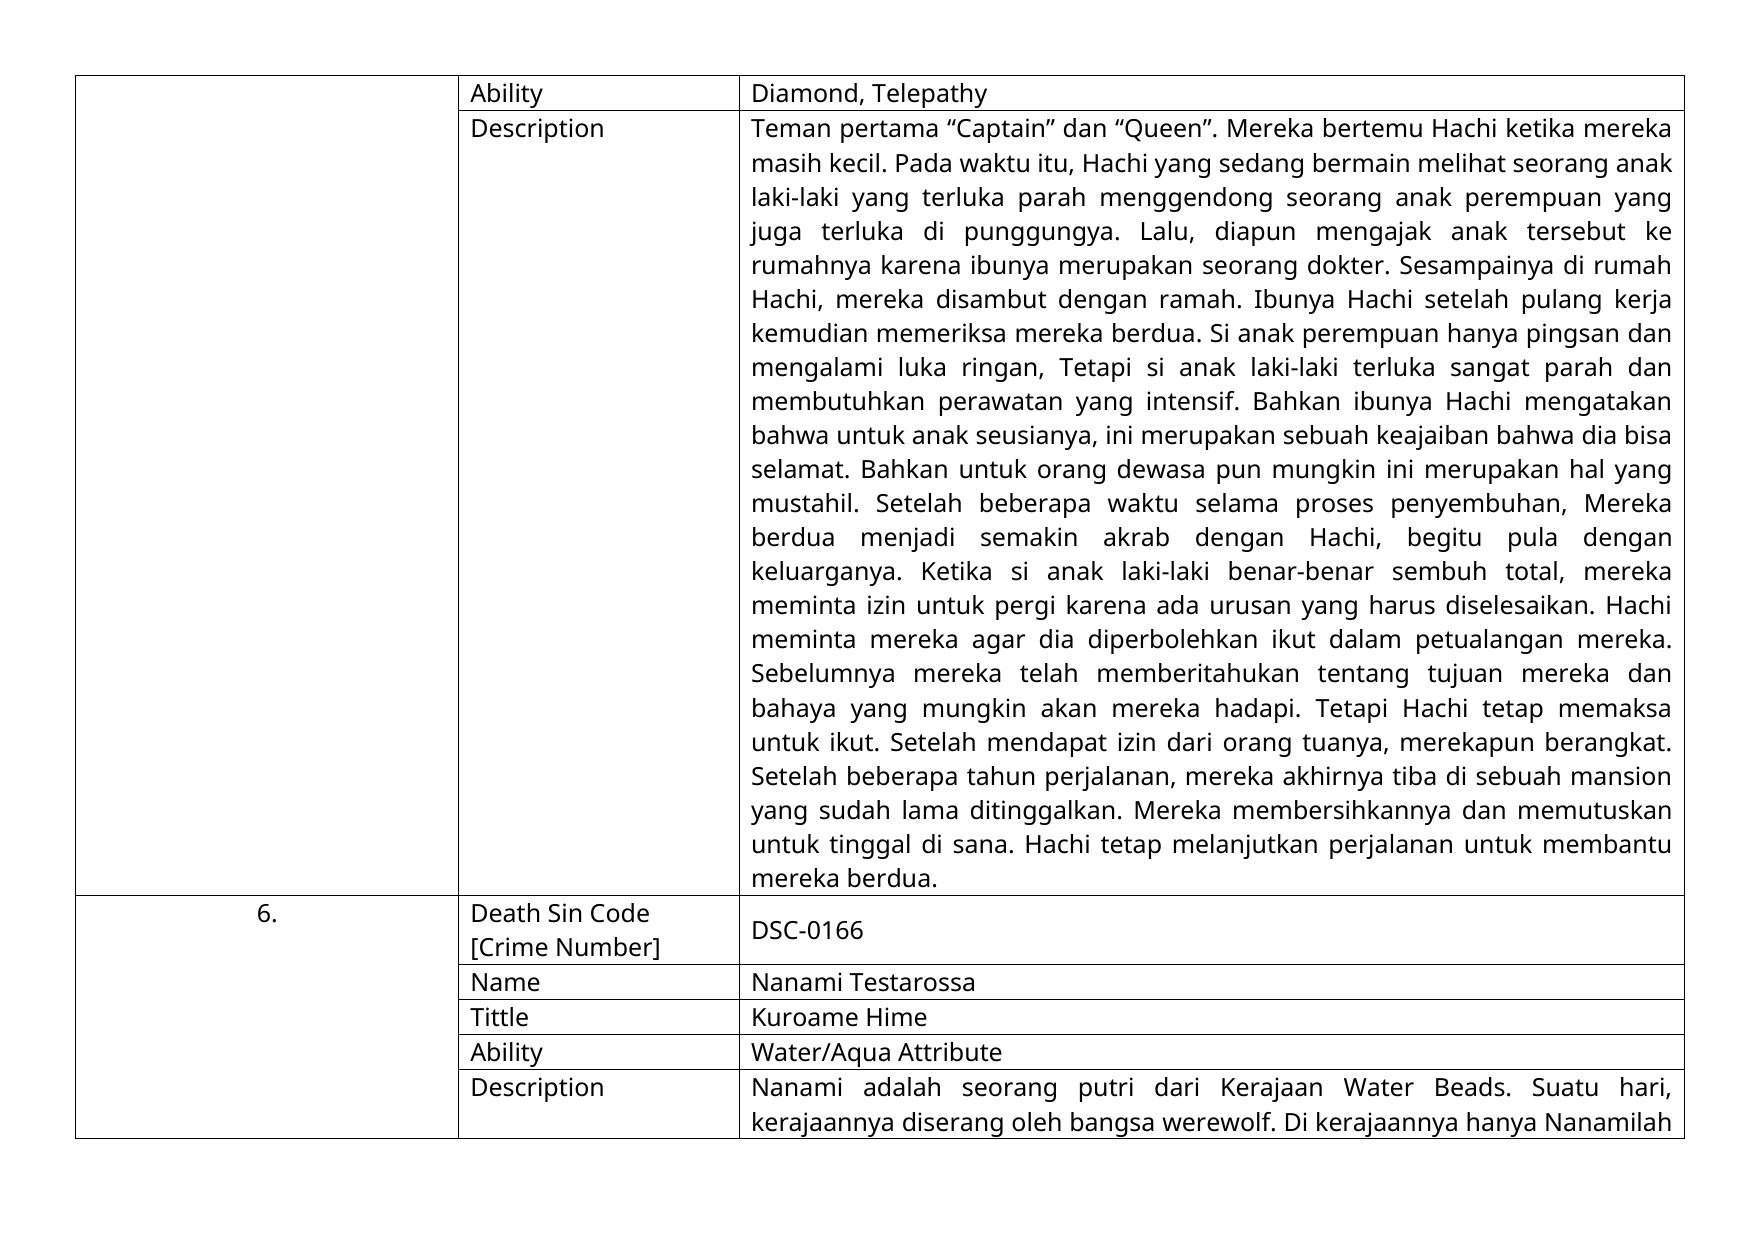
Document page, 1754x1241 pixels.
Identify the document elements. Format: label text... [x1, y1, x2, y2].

table_cell Ability [459, 76, 739, 110]
table_cell Description [459, 111, 739, 894]
table_cell Teman pertama “Captain” dan “Queen”. Mereka bertemu Hachi ketika mereka masih kecil. Pada waktu itu, Hachi yang sedang bermain melihat seorang anak laki-laki yang terluka parah menggendong seorang anak perempuan yang juga terluka di punggungya. Lalu, diapun mengajak anak tersebut ke rumahnya karena ibunya merupakan seorang dokter. Sesampainya di rumah Hachi, mereka disambut dengan ramah. Ibunya Hachi setelah pulang kerja kemudian memeriksa mereka berdua. Si anak perempuan hanya pingsan dan mengalami luka ringan, Tetapi si anak laki-laki terluka sangat parah dan membutuhkan perawatan yang intensif. Bahkan ibunya Hachi mengatakan bahwa untuk anak seusianya, ini merupakan sebuah keajaiban bahwa dia bisa selamat. Bahkan untuk orang dewasa pun mungkin ini merupakan hal yang mustahil. Setelah beberapa waktu selama proses penyembuhan, Mereka berdua menjadi semakin akrab dengan Hachi, begitu pula dengan keluarganya. Ketika si anak laki-laki benar-benar sembuh total, mereka meminta izin untuk pergi karena ada urusan yang harus diselesaikan. Hachi meminta mereka agar dia diperbolehkan ikut dalam petualangan mereka. Sebelumnya mereka telah memberitahukan tentang tujuan mereka dan bahaya yang mungkin akan mereka hadapi. Tetapi Hachi tetap memaksa untuk ikut. Setelah mendapat izin dari orang tuanya, merekapun berangkat. Setelah beberapa tahun perjalanan, mereka akhirnya tiba di sebuah mansion yang sudah lama ditinggalkan. Mereka membersihkannya dan memutuskan untuk tinggal di sana. Hachi tetap melanjutkan perjalanan untuk membantu mereka berdua. [740, 111, 1684, 894]
table_cell Description [459, 1070, 739, 1138]
table_cell Nanami Testarossa [740, 965, 1684, 999]
table_cell 6. [76, 896, 458, 1138]
table_cell DSC-0166 [740, 896, 1684, 964]
table_cell Kuroame Hime [740, 1000, 1684, 1034]
table_cell Name [459, 965, 739, 999]
table_cell Ability [459, 1035, 739, 1069]
table_cell Tittle [459, 1000, 739, 1034]
table_cell Water/Aqua Attribute [740, 1035, 1684, 1069]
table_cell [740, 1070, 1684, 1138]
table_cell Death Sin Code [Crime Number] [459, 896, 739, 964]
table_cell Diamond, Telepathy [740, 76, 1684, 110]
